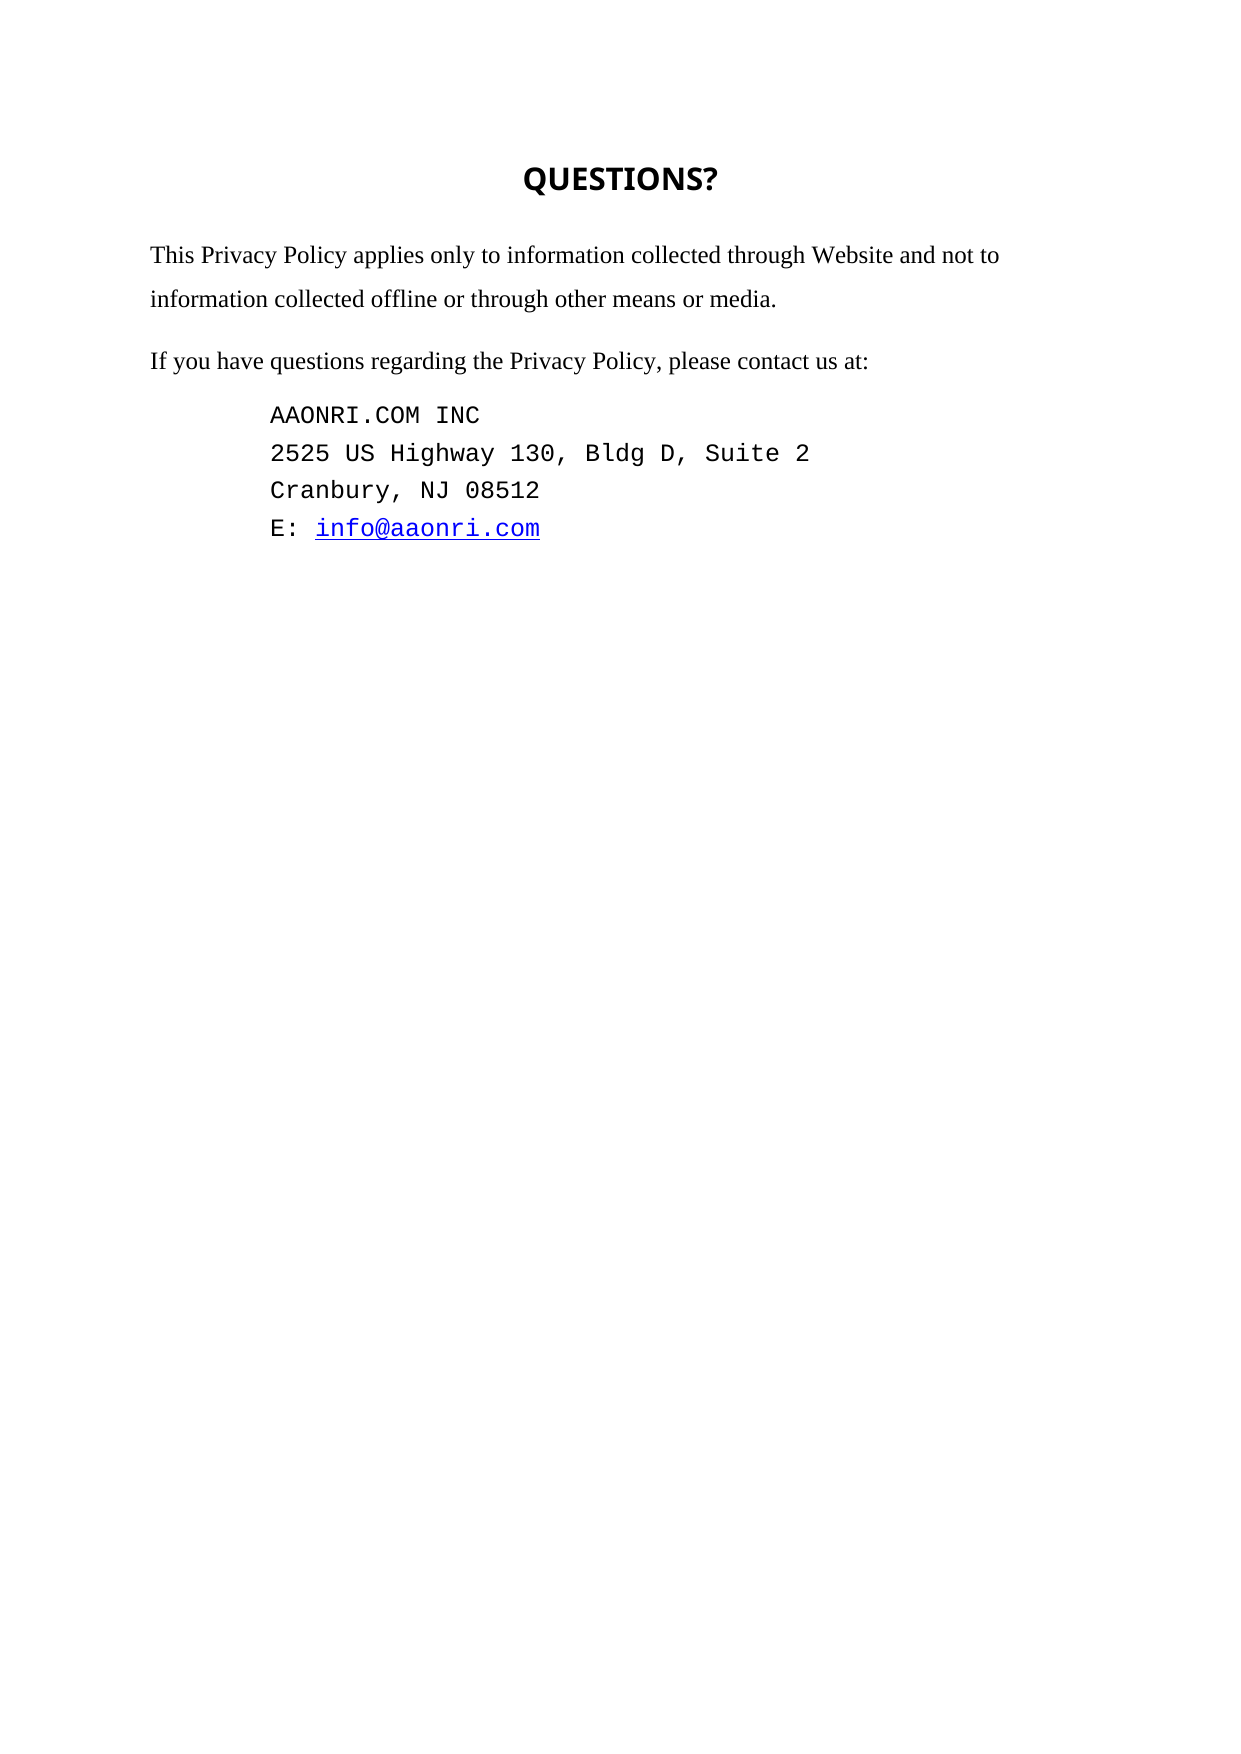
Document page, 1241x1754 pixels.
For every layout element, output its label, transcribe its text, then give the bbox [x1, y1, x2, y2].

text If you have questions regarding the Privacy Policy, please contact us at: [150, 331, 1090, 375]
text E: info@aaonri.com [150, 506, 1090, 544]
text This Privacy Policy applies only to information collected through Website and not to information collected offline or through other means or media. [150, 225, 1090, 312]
text QUESTIONS? [150, 150, 1090, 200]
text Cranbury, NJ 08512 [150, 469, 1090, 506]
text AAONRI.COM INC [150, 394, 1090, 431]
text 2525 US Highway 130, Bldg D, Suite 2 [150, 431, 1090, 469]
